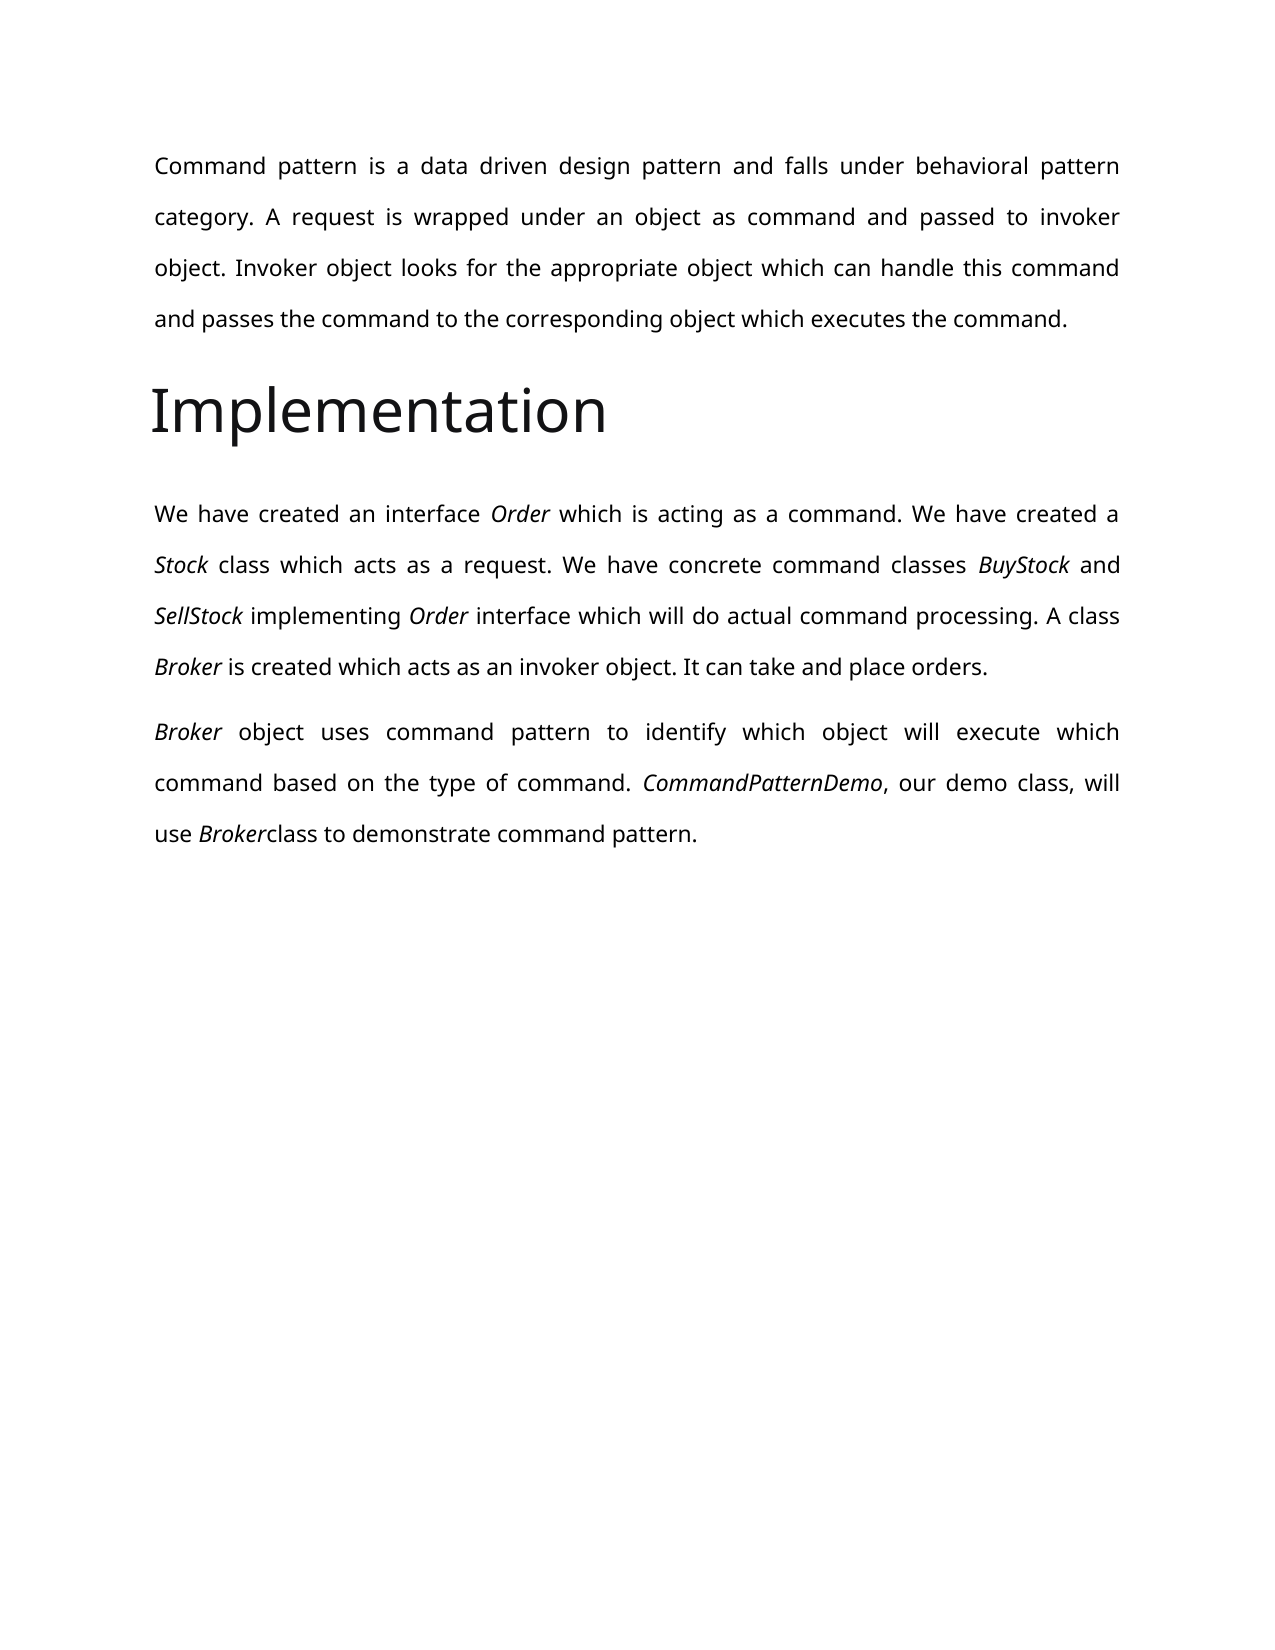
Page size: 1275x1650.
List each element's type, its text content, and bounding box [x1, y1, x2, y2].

subtitle Implementation [150, 368, 1119, 451]
text Command pattern is a data driven design pattern and falls under behavioral pattern category. A request is wrapped under an object as command and passed to invoker object. Invoker object looks for the appropriate object which can handle this command and passes the command to the corresponding object which executes the command. [154, 150, 1121, 334]
text Broker object uses command pattern to identify which object will execute which command based on the type of command. CommandPatternDemo, our demo class, will use Brokerclass to demonstrate command pattern. [154, 716, 1121, 849]
text We have created an interface Order which is acting as a command. We have created a Stock class which acts as a request. We have concrete command classes BuyStock and SellStock implementing Order interface which will do actual command processing. A class Broker is created which acts as an invoker object. It can take and place orders. [154, 498, 1121, 682]
